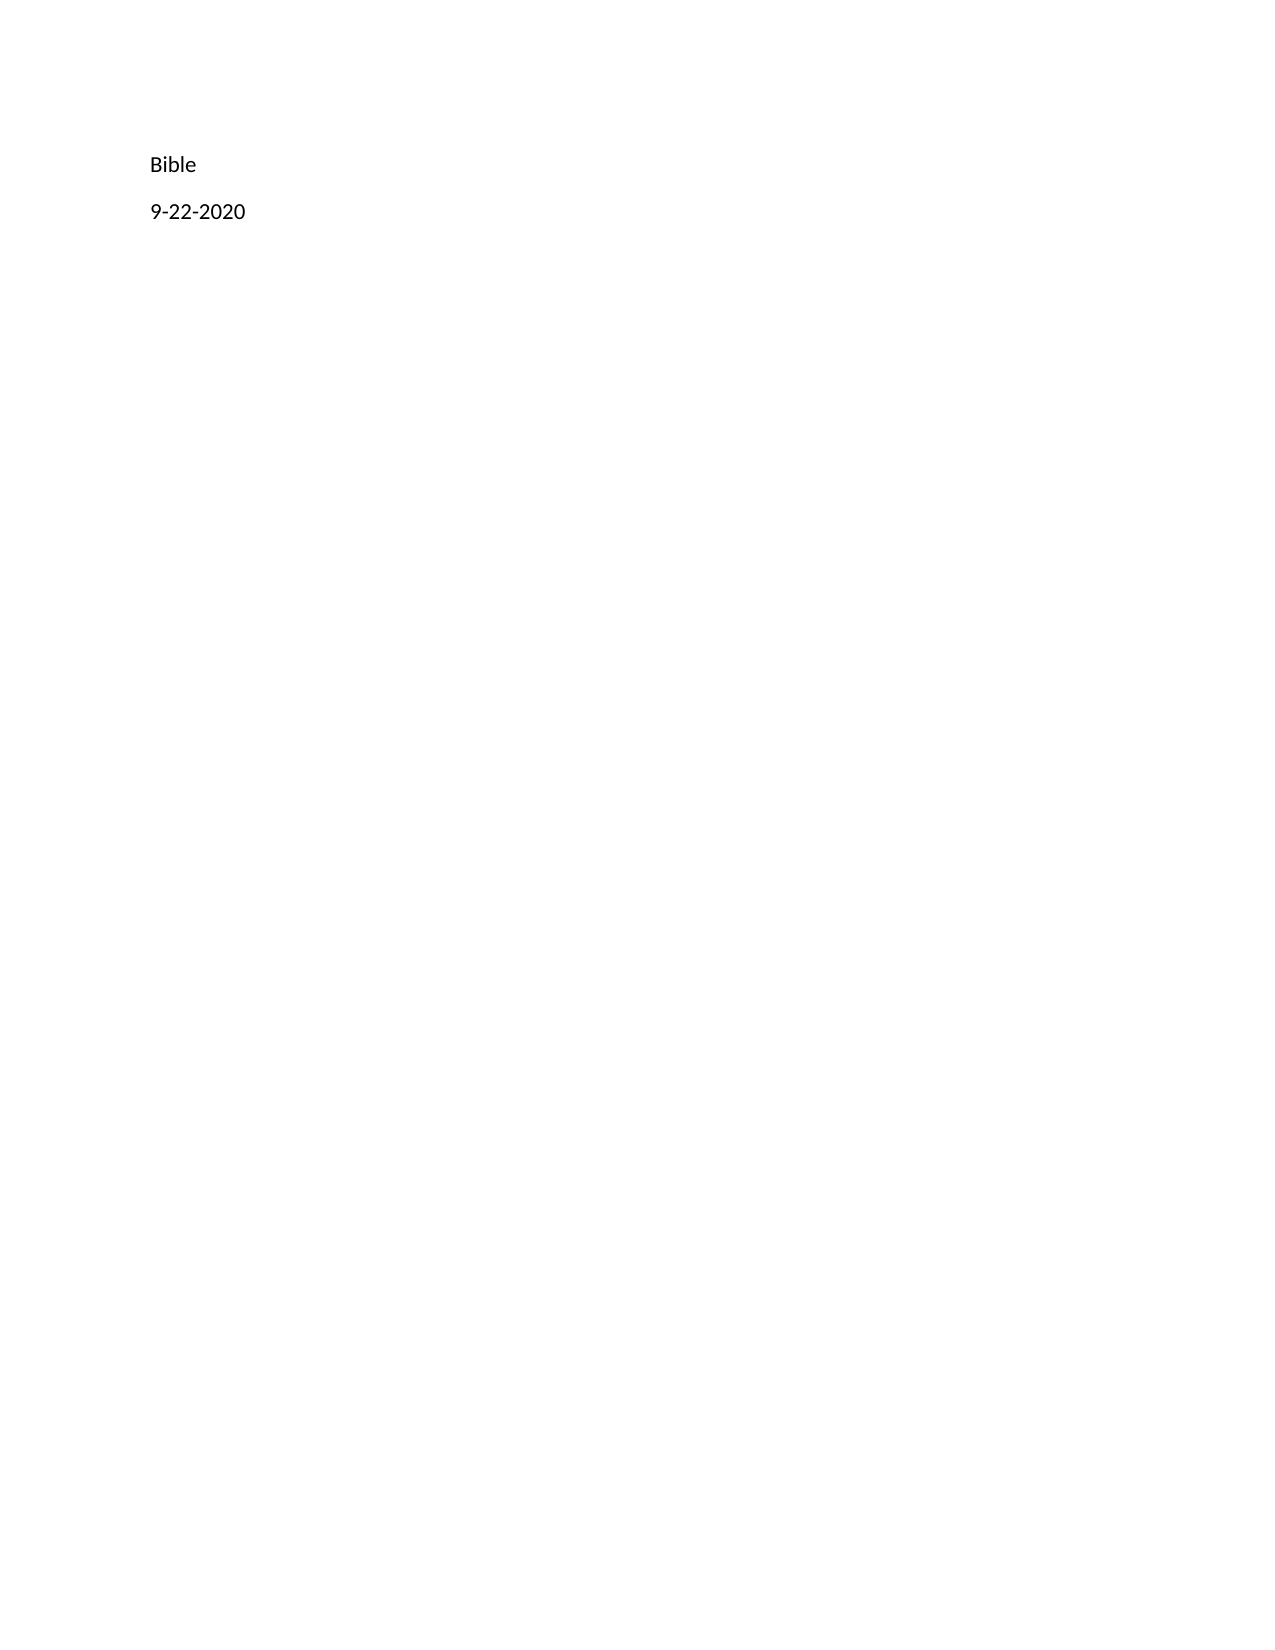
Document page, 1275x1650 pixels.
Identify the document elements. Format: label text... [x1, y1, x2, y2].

text 9-22-2020 [150, 197, 1125, 225]
text Bible [150, 150, 1125, 178]
